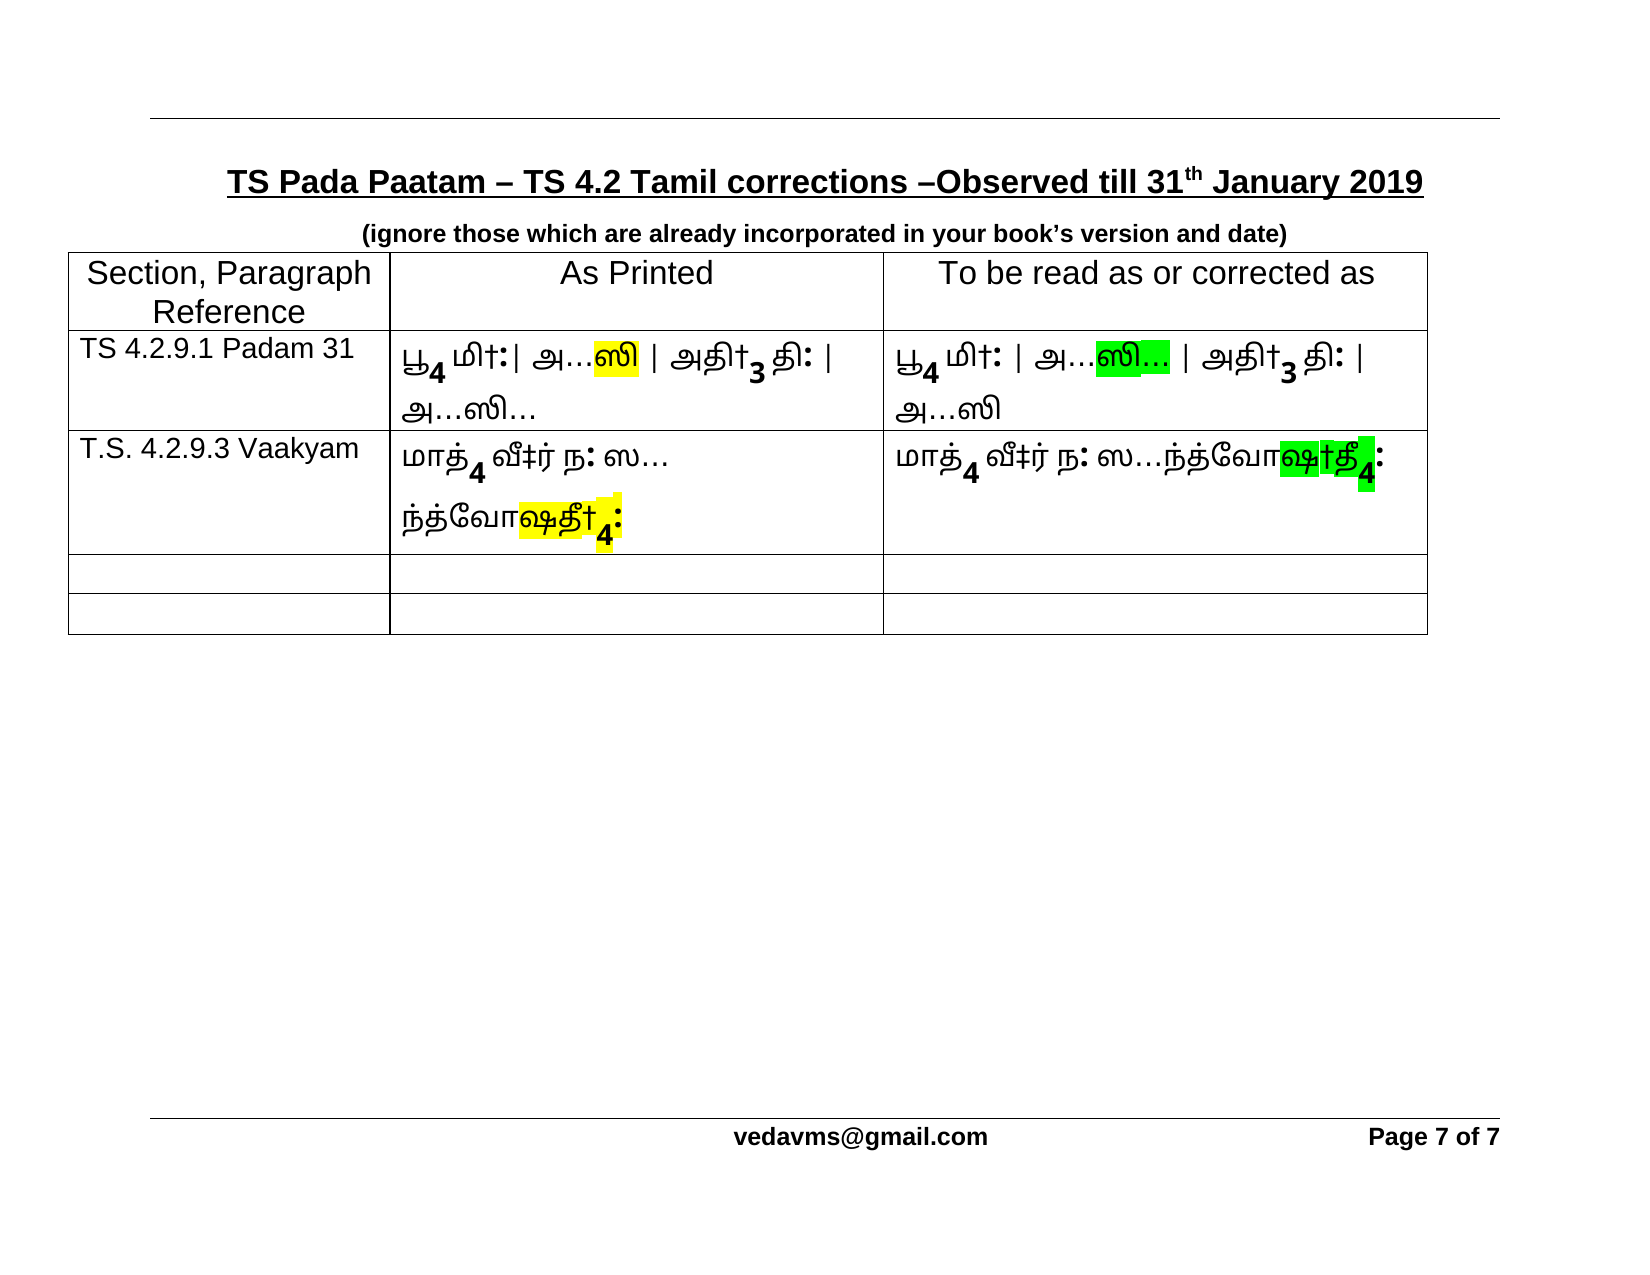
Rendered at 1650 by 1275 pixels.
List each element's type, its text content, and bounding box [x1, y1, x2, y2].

table_cell [391, 555, 883, 593]
table_cell பூ4மி†:| அ…ஸி | அதி†3தி: |அ…ஸி… [391, 331, 883, 430]
table_header Section, Paragraph Reference [69, 253, 389, 330]
table_cell மாத்4வீ‡ர் ந: ஸ…ந்த்வோஷதீ†4: [391, 431, 883, 553]
table_header To be read as or corrected as [884, 253, 1427, 330]
table_cell [69, 594, 389, 634]
table_cell மாத்4வீ‡ர் ந: ஸ…ந்த்வோஷ†தீ4: [884, 431, 1427, 553]
table_cell [884, 555, 1427, 593]
table_cell TS 4.2.9.1 Padam 31 [69, 331, 389, 430]
table_cell [884, 594, 1427, 634]
table_cell [69, 555, 389, 593]
table_header As Printed [391, 253, 883, 330]
table_cell T.S. 4.2.9.3 Vaakyam [69, 431, 389, 553]
table_cell பூ4மி†: | அ…ஸி… | அதி†3தி: | அ…ஸி [884, 331, 1427, 430]
table_cell [391, 594, 883, 634]
text TS Pada Paatam – TS 4.2 Tamil corrections –Observed till 31th January 2019 [150, 162, 1500, 201]
text (ignore those which are already incorporated in your book’s version and date) [150, 219, 1500, 248]
